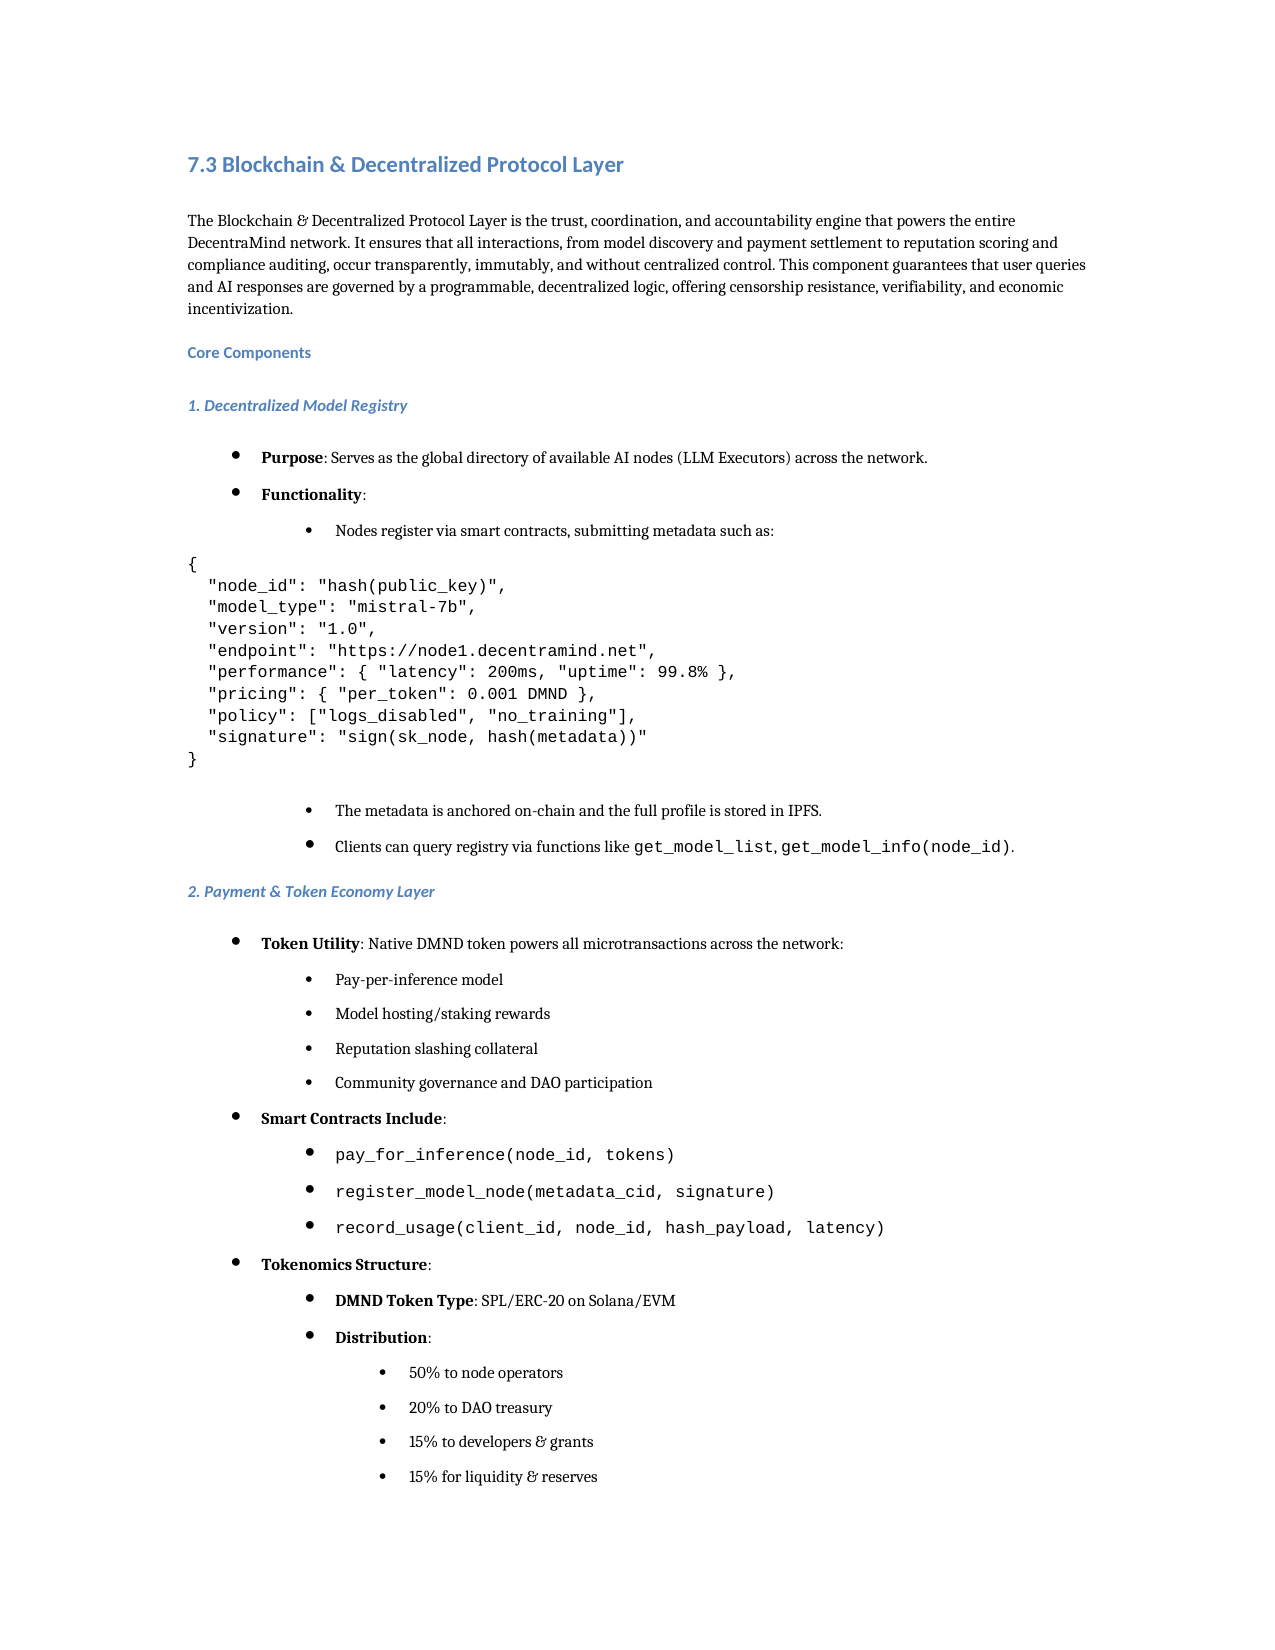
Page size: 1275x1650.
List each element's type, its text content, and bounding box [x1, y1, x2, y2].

list Token Utility: Native DMND token powers all microtransactions across the network: [232, 934, 1087, 954]
list DMND Token Type: SPL/ERC-20 on Solana/EVM [306, 1291, 1087, 1312]
list 50% to node operators [379, 1364, 1087, 1383]
list "pricing": { "per_token": 0.001 DMND }, [187, 685, 1087, 704]
list "signature": "sign(sk_node, hash(metadata))" [187, 729, 1087, 748]
list "endpoint": "https://node1.decentramind.net", [187, 642, 1087, 661]
list "node_id": "hash(public_key)", [187, 577, 1087, 596]
list } [187, 750, 1087, 769]
list Purpose: Serves as the global directory of available AI nodes (LLM Executors) across the network. [232, 448, 1087, 469]
subtitle 1. Decentralized Model Registry [187, 395, 1087, 416]
list 15% to developers & grants [379, 1433, 1087, 1452]
list "policy": ["logs_disabled", "no_training"], [187, 707, 1087, 726]
list "model_type": "mistral-7b", [187, 599, 1087, 618]
text The Blockchain & Decentralized Protocol Layer is the trust, coordination, and accountability engine that powers the entire DecentraMind network. It ensures that all interactions, from model discovery and payment settlement to reputation scoring and compliance auditing, occur transparently, immutably, and without centralized control. This component guarantees that user queries and AI responses are governed by a programmable, decentralized logic, offering censorship resistance, verifiability, and economic incentivization. [187, 212, 1087, 319]
list 15% for liquidity & reserves [379, 1467, 1087, 1486]
list Pay-per-inference model [306, 970, 1087, 989]
list Smart Contracts Include: [232, 1108, 1087, 1129]
list "performance": { "latency": 200ms, "uptime": 99.8% }, [187, 664, 1087, 683]
list { [187, 555, 1087, 574]
list pay_for_inference(node_id, tokens) [306, 1144, 1087, 1166]
subtitle 7.3 Blockchain & Decentralized Protocol Layer [187, 150, 1087, 178]
list Tokenomics Structure: [232, 1254, 1087, 1275]
list "version": "1.0", [187, 620, 1087, 639]
list Model hosting/staking rewards [306, 1005, 1087, 1024]
list Clients can query registry via functions like get_model_list, get_model_info(node_id). [306, 836, 1087, 857]
list Functionality: [232, 484, 1087, 505]
subtitle 2. Payment & Token Economy Layer [187, 881, 1087, 901]
subtitle Core Components [187, 342, 1087, 363]
list register_model_node(metadata_cid, signature) [306, 1181, 1087, 1202]
list 20% to DAO treasury [379, 1398, 1087, 1417]
list Distribution: [306, 1327, 1087, 1348]
list Nodes register via smart contracts, submitting metadata such as: [306, 521, 1087, 540]
list The metadata is anchored on-chain and the full profile is stored in IPFS. [306, 802, 1087, 821]
list Community governance and DAO participation [306, 1074, 1087, 1093]
list Reputation slashing collateral [306, 1039, 1087, 1058]
list record_usage(client_id, node_id, hash_payload, latency) [306, 1218, 1087, 1239]
